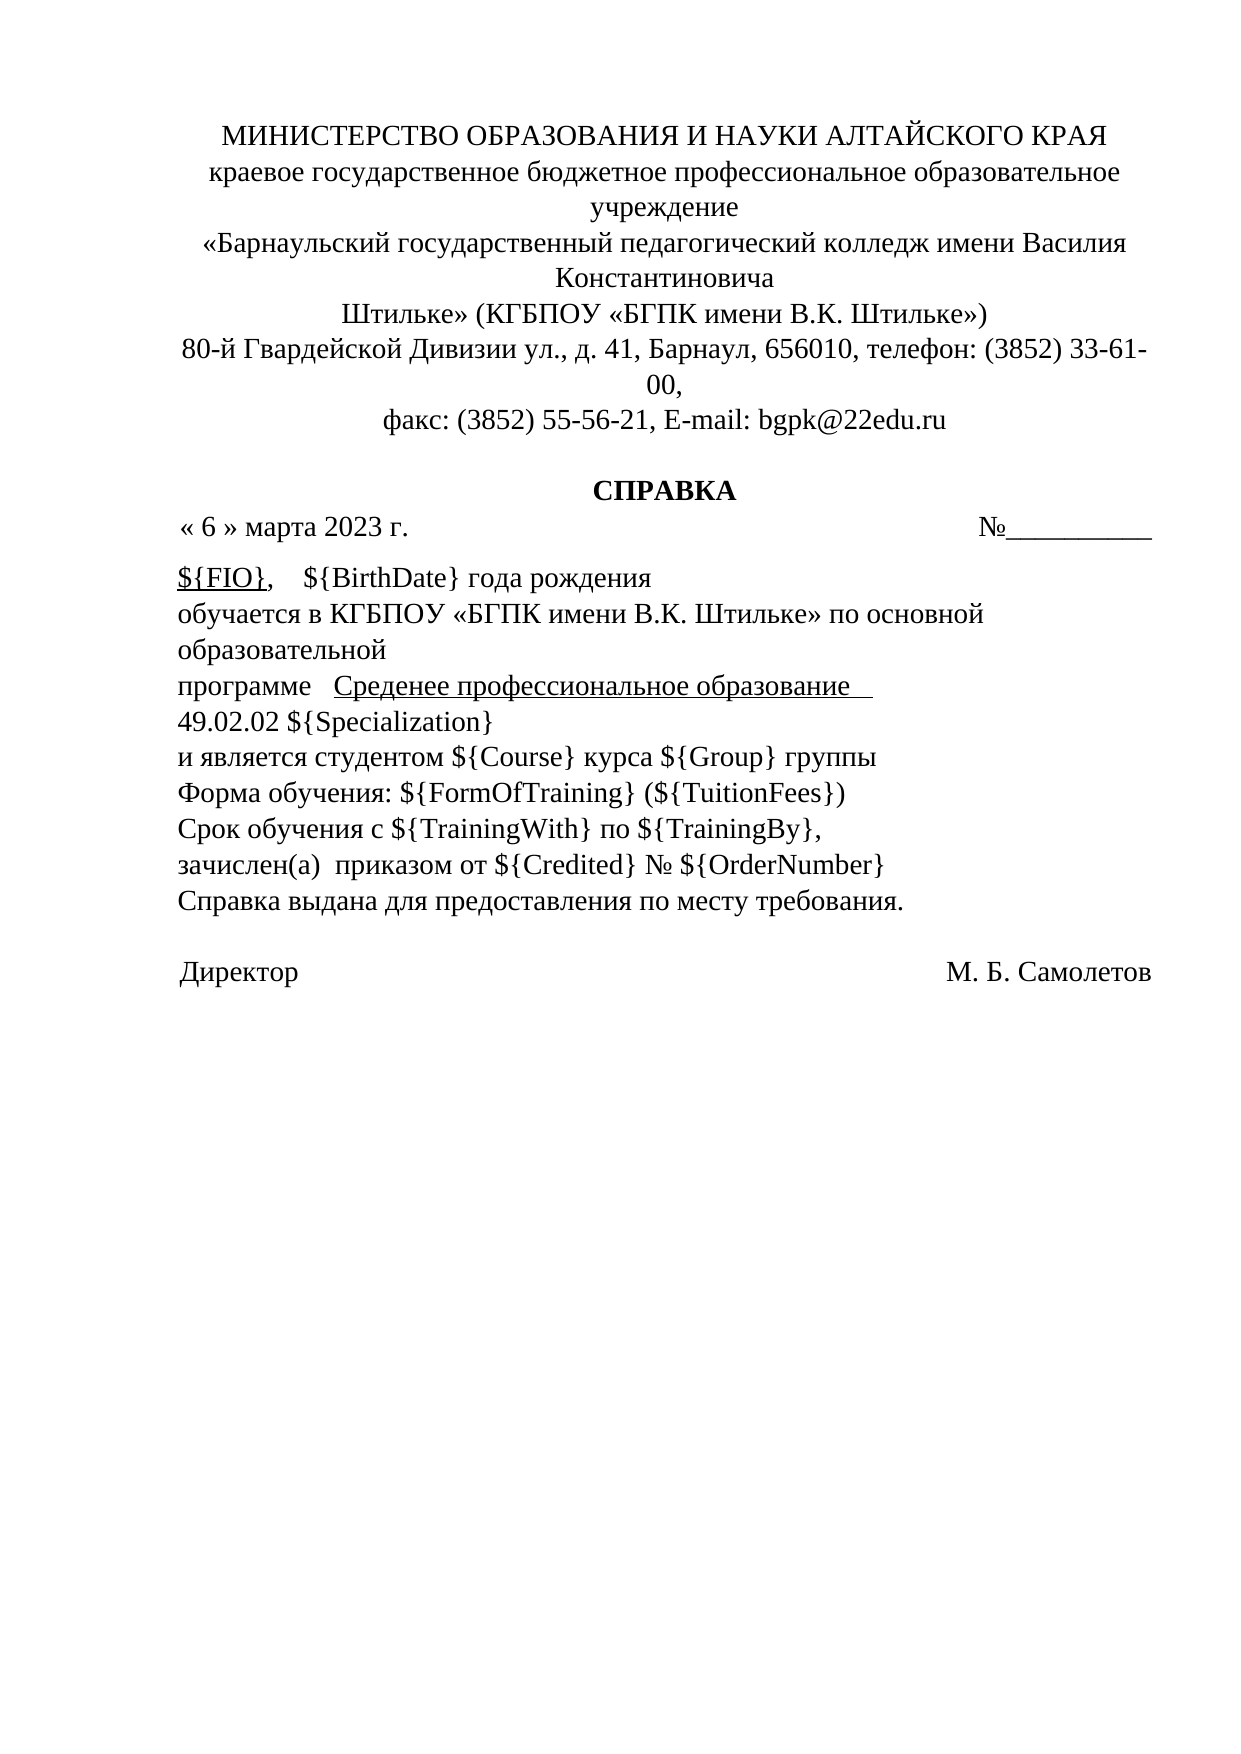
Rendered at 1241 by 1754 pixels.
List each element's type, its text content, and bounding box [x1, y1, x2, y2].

table_header Директор [178, 954, 537, 1006]
text МИНИСТЕРСТВО ОБРАЗОВАНИЯ И НАУКИ АЛТАЙСКОГО КРАЯ [177, 118, 1152, 152]
text обучается в КГБПОУ «БГПК имени В.К. Штильке» по основной образовательной [177, 597, 1152, 666]
text 80-й Гвардейской Дивизии ул., д. 41, Барнаул, 656010, телефон: (3852) 33-61-00, [177, 331, 1152, 400]
table_header №__________ [732, 509, 1153, 560]
text краевое государственное бюджетное профессиональное образовательное учреждение [177, 154, 1152, 223]
text Форма обучения: ${FormOfTraining} (${TuitionFees}) [177, 775, 1152, 808]
text 49.02.02 ${Specialization} [177, 704, 1152, 737]
table_header М. Б. Самолетов [537, 954, 1153, 1006]
text Справка выдана для предоставления по месту требования. [177, 883, 1152, 917]
text «Барнаульский государственный педагогический колледж имени Василия Константиновича [177, 225, 1152, 294]
text СПРАВКА [177, 473, 1152, 507]
text Штильке» (КГБПОУ «БГПК имени В.К. Штильке») [177, 296, 1152, 329]
text ${FIO}, ${BirthDate} года рождения [177, 560, 1152, 594]
table_header « 6 » марта 2023 г. [178, 509, 732, 560]
text и является студентом ${Course} курса ${Group} группы [177, 739, 1152, 773]
text программе Среденее профессиональное образование [177, 668, 1152, 701]
text Срок обучения с ${TrainingWith} по ${TrainingBy}, [177, 811, 1152, 844]
text факс: (3852) 55-56-21, E-mail: bgpk@22edu.ru [177, 402, 1152, 436]
text зачислен(а) приказом от ${Credited} № ${OrderNumber} [177, 847, 1152, 881]
